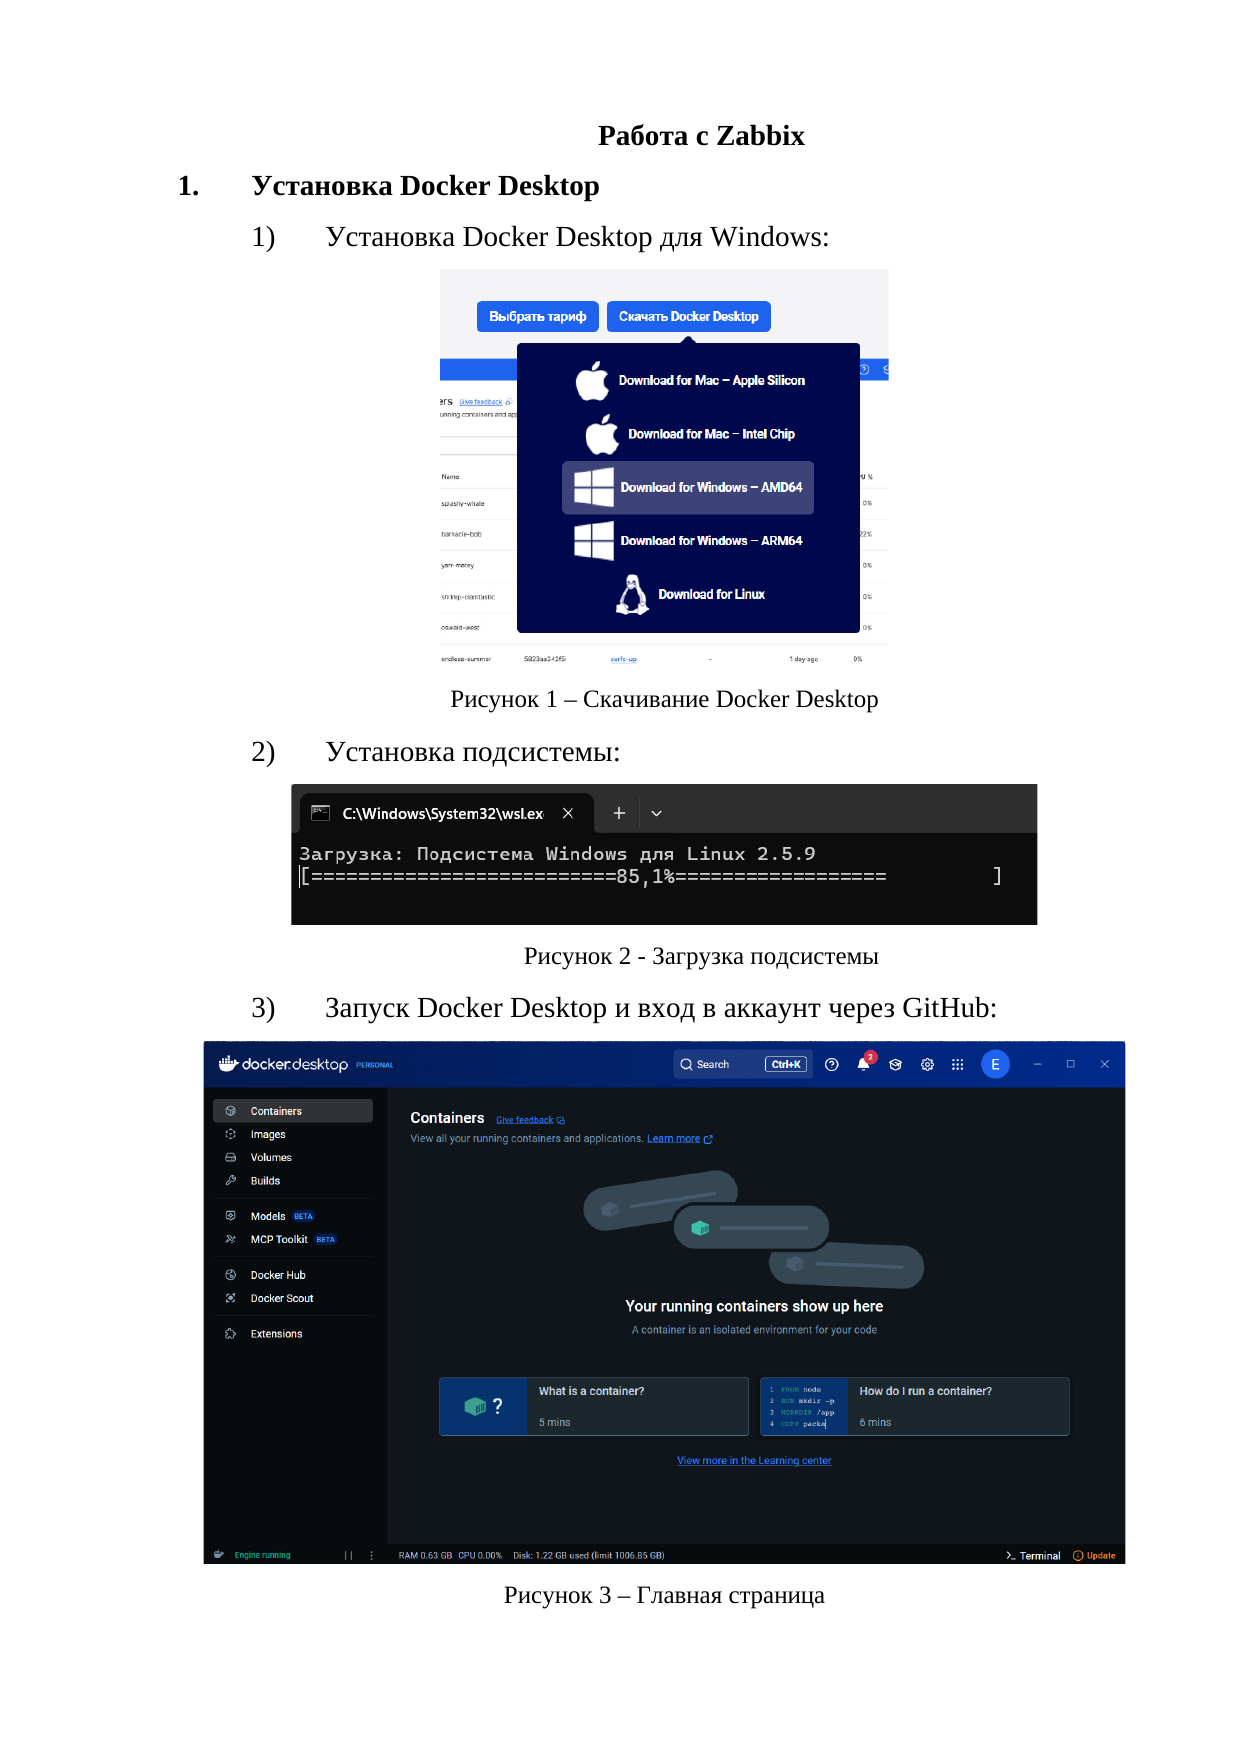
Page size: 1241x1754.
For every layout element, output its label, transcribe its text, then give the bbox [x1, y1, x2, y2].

picture [203, 1041, 1126, 1564]
list Установка подсистемы: [177, 734, 1152, 768]
text Рисунок 2 - Загрузка подсистемы [177, 941, 1152, 970]
picture [440, 269, 889, 668]
list Установка Docker Desktop для Windows: [177, 219, 1152, 252]
text Рисунок 1 – Скачивание Docker Desktop [177, 684, 1152, 713]
subtitle Установка Docker Desktop [177, 168, 1152, 202]
list Запуск Docker Desktop и вход в аккаунт через GitHub: [177, 991, 1152, 1024]
picture [291, 784, 1038, 925]
text Рисунок 3 – Главная страница [177, 1580, 1152, 1609]
subtitle Работа с Zabbix [177, 118, 1152, 152]
